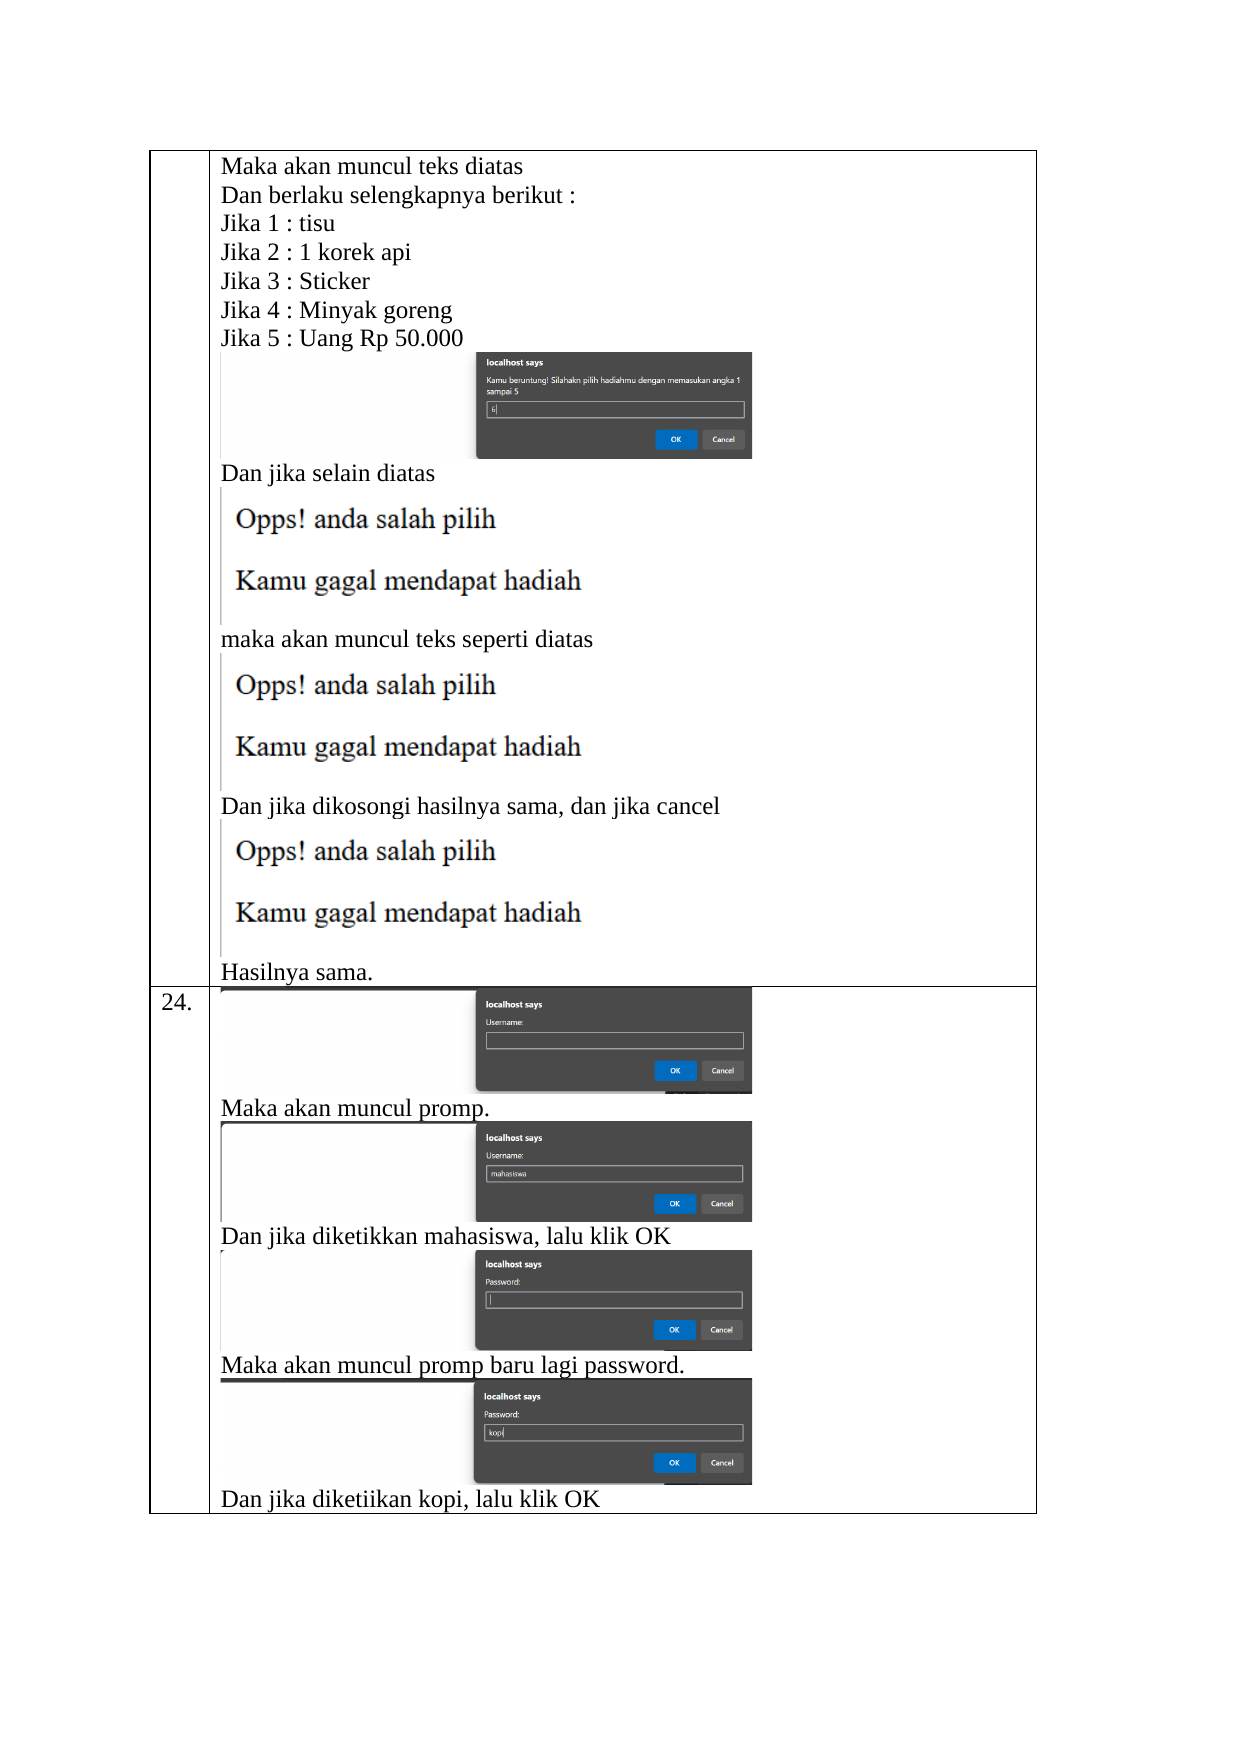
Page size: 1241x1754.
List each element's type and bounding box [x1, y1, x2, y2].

table_cell [151, 151, 209, 986]
picture [220, 352, 753, 459]
table_cell [151, 987, 209, 1513]
picture [220, 487, 753, 625]
picture [220, 819, 753, 957]
picture [220, 1250, 753, 1351]
picture [220, 1378, 753, 1485]
picture [220, 986, 753, 1094]
picture [220, 653, 753, 791]
table_cell [210, 987, 1036, 1513]
picture [220, 1121, 753, 1222]
table_cell [210, 151, 1036, 986]
